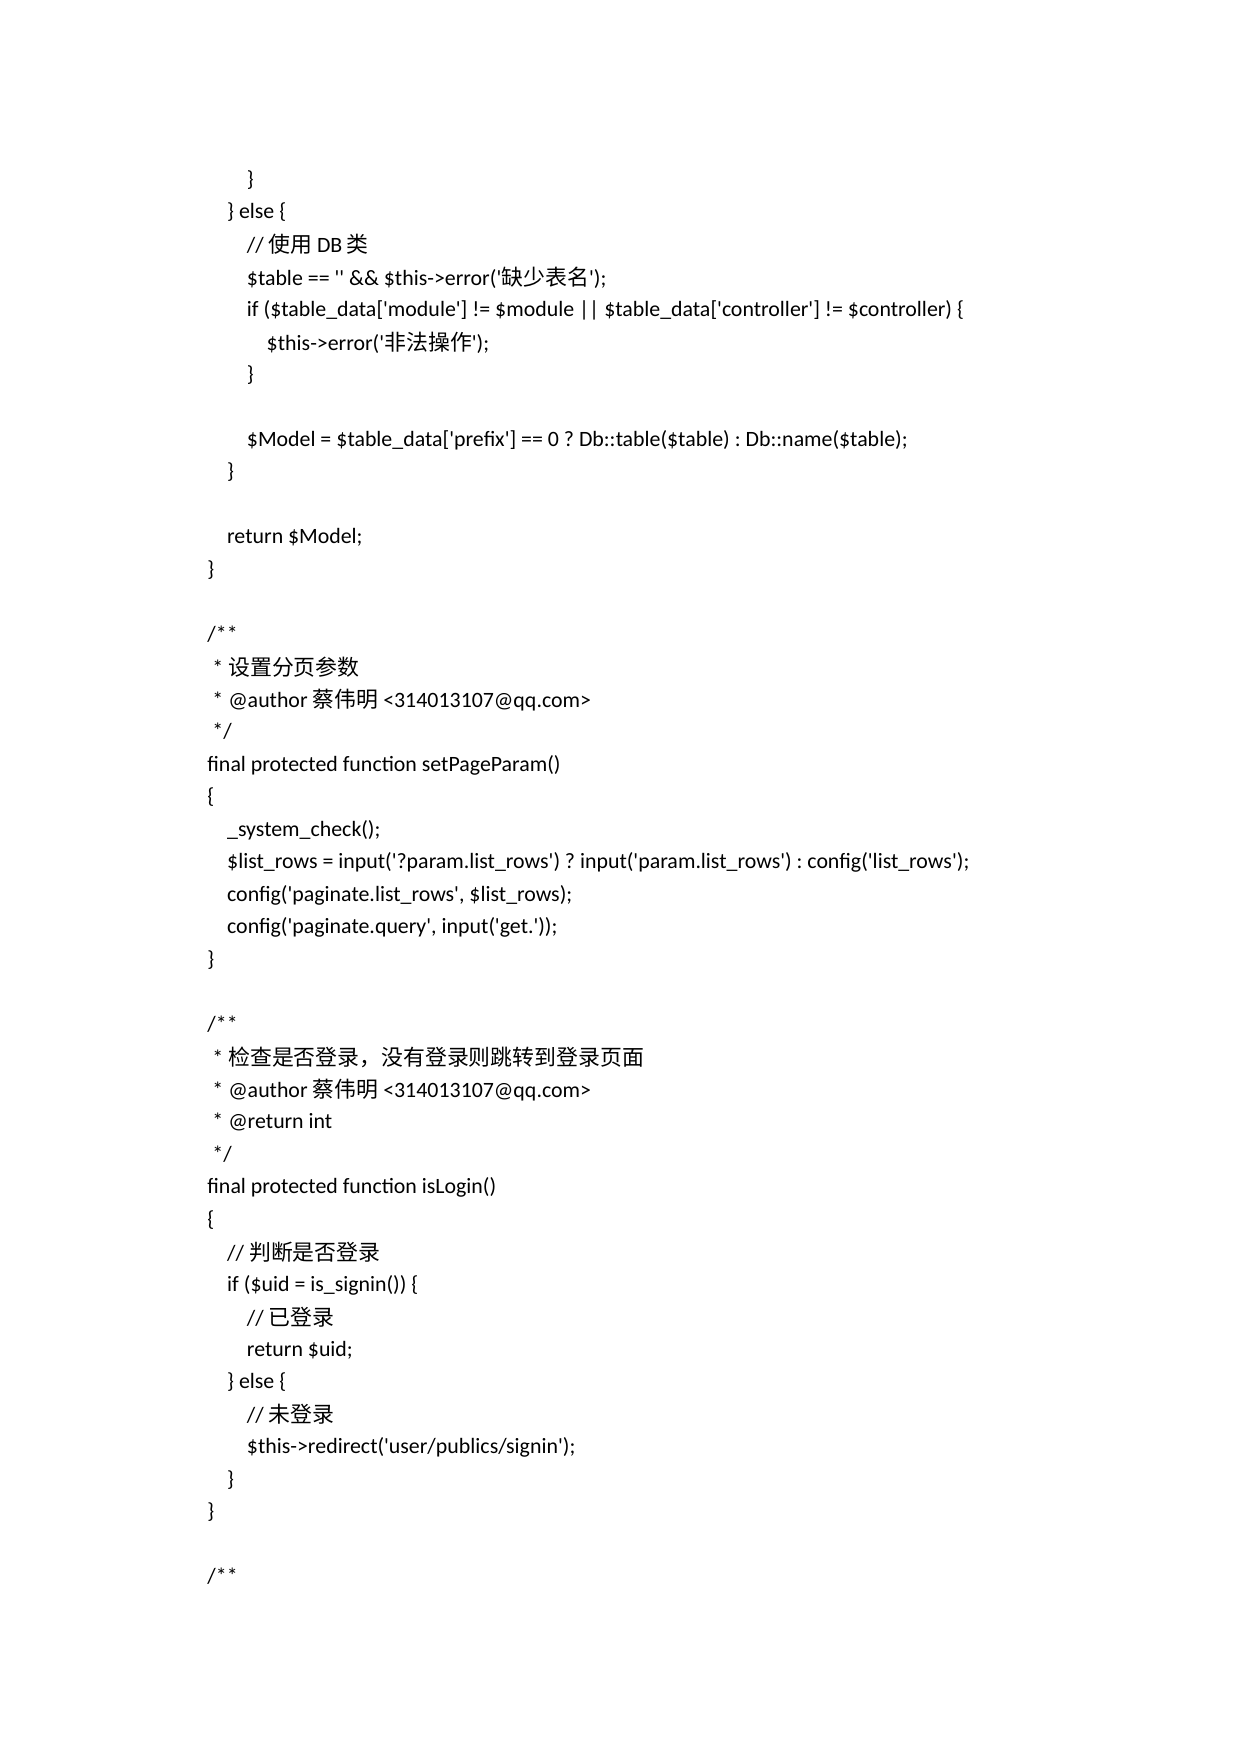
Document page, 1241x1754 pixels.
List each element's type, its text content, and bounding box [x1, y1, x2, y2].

text * @author 蔡伟明 <314013107@qq.com> [187, 682, 1053, 714]
text } [187, 942, 1053, 974]
text $list_rows = input('?param.list_rows') ? input('param.list_rows') : config('list_rows'); [187, 844, 1053, 877]
text final protected function isLogin() [187, 1169, 1053, 1202]
text { [187, 1202, 1053, 1234]
text _system_check(); [187, 812, 1053, 844]
text return $uid; [187, 1332, 1053, 1364]
text $table == '' && $this->error('缺少表名'); [187, 259, 1053, 292]
text $this->error('非法操作'); [187, 324, 1053, 357]
text } [187, 162, 1053, 194]
text final protected function setPageParam() [187, 747, 1053, 779]
text $this->redirect('user/publics/signin'); [187, 1429, 1053, 1462]
text } [187, 1462, 1053, 1494]
text * 检查是否登录，没有登录则跳转到登录页面 [187, 1039, 1053, 1072]
text { [187, 779, 1053, 812]
text // 未登录 [187, 1397, 1053, 1429]
text /** [187, 1559, 1053, 1592]
text /** [187, 1007, 1053, 1039]
text * @author 蔡伟明 <314013107@qq.com> [187, 1072, 1053, 1104]
text config('paginate.list_rows', $list_rows); [187, 877, 1053, 909]
text // 判断是否登录 [187, 1234, 1053, 1267]
text } else { [187, 1364, 1053, 1397]
text */ [187, 714, 1053, 747]
text } [187, 552, 1053, 584]
text // 已登录 [187, 1299, 1053, 1332]
text } [187, 357, 1053, 389]
text if ($uid = is_signin()) { [187, 1267, 1053, 1299]
text } else { [187, 194, 1053, 227]
text if ($table_data['module'] != $module || $table_data['controller'] != $controller) { [187, 292, 1053, 324]
text $Model = $table_data['prefix'] == 0 ? Db::table($table) : Db::name($table); [187, 422, 1053, 454]
text */ [187, 1137, 1053, 1169]
text * @return int [187, 1104, 1053, 1137]
text /** [187, 617, 1053, 649]
text } [187, 1494, 1053, 1527]
text return $Model; [187, 519, 1053, 552]
text // 使用DB类 [187, 227, 1053, 259]
text config('paginate.query', input('get.')); [187, 909, 1053, 942]
text } [187, 454, 1053, 487]
text * 设置分页参数 [187, 649, 1053, 682]
